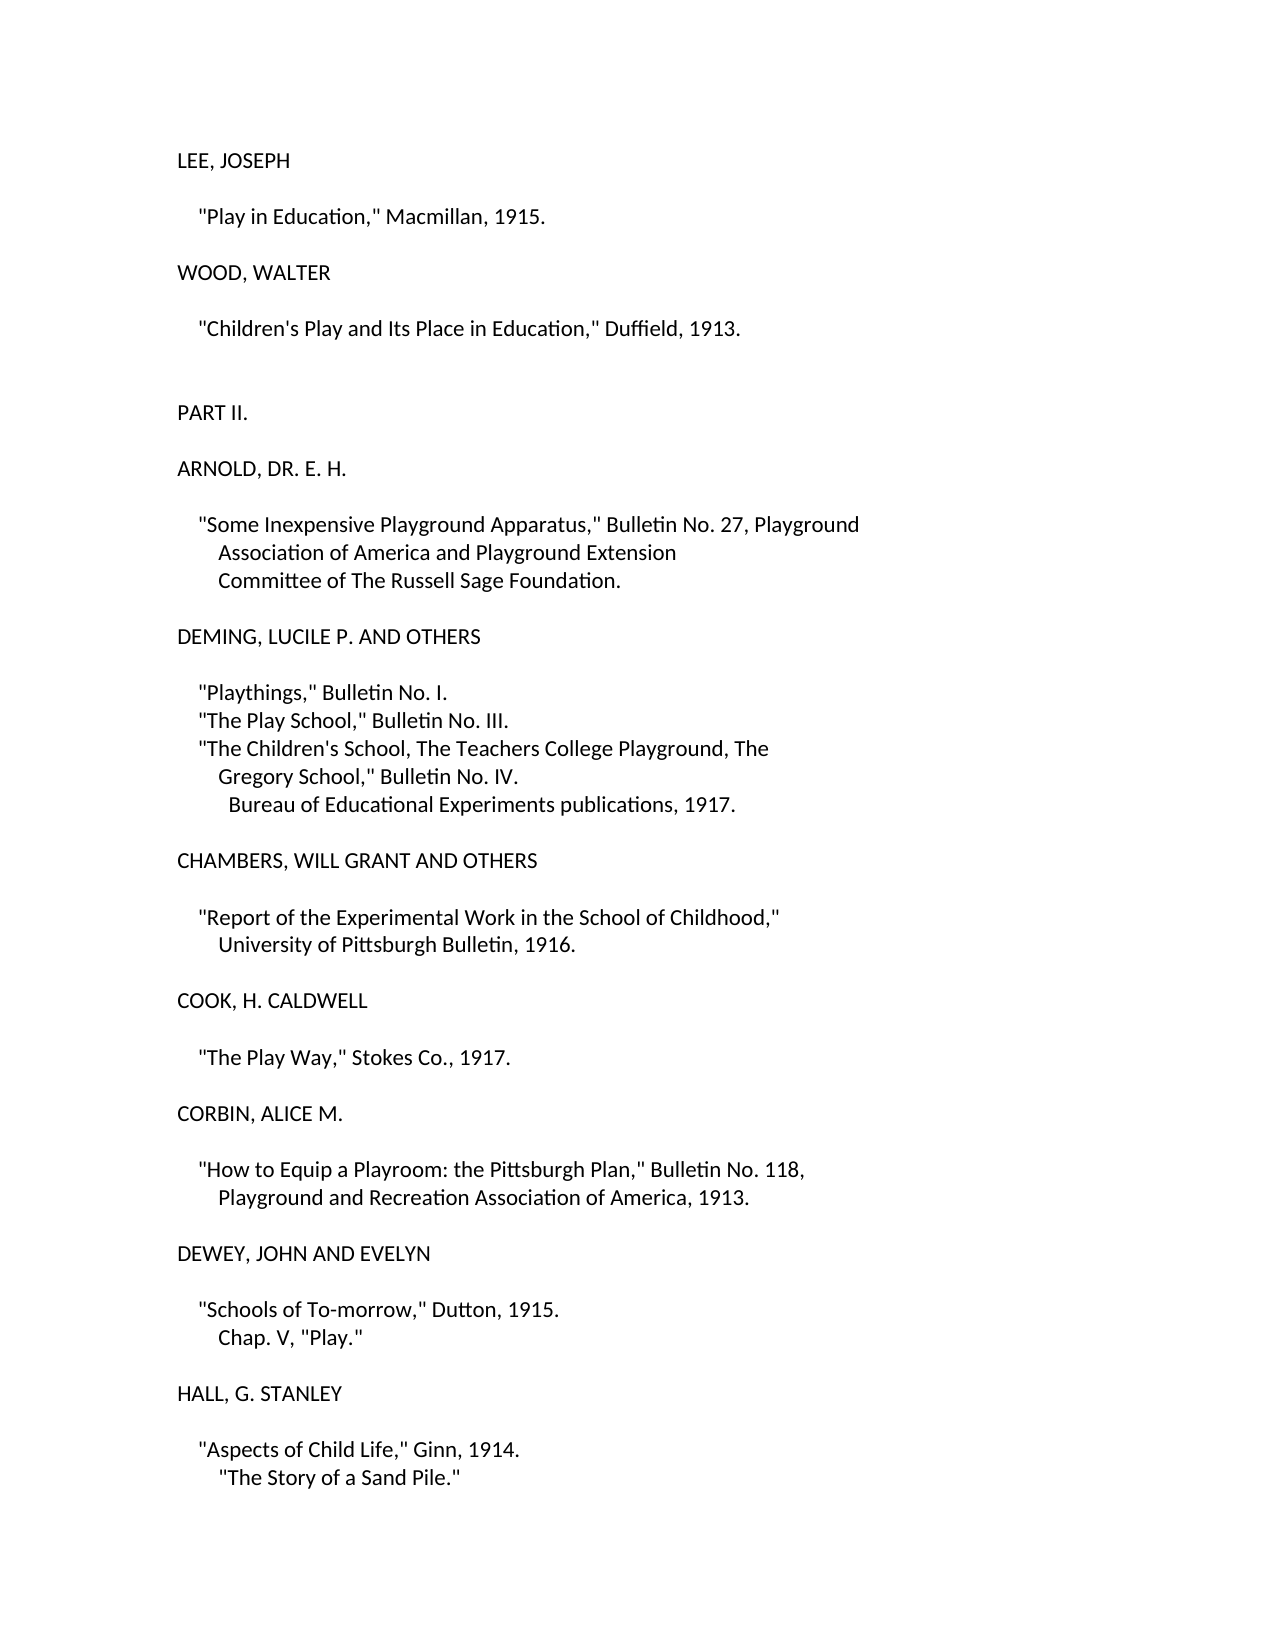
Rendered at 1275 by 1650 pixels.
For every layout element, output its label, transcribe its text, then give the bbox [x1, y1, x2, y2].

text Playground and Recreation Association of America, 1913. [177, 1183, 1186, 1211]
text DEWEY, JOHN AND EVELYN [177, 1239, 1186, 1267]
text ARNOLD, DR. E. H. [177, 454, 1186, 482]
text "Schools of To-morrow," Dutton, 1915. [177, 1295, 1186, 1323]
text "Aspects of Child Life," Ginn, 1914. [177, 1435, 1186, 1463]
text "The Children's School, The Teachers College Playground, The [177, 734, 1186, 762]
text CHAMBERS, WILL GRANT AND OTHERS [177, 847, 1186, 874]
text "The Play School," Bulletin No. III. [177, 706, 1186, 734]
text "How to Equip a Playroom: the Pittsburgh Plan," Bulletin No. 118, [177, 1155, 1186, 1183]
text "Children's Play and Its Place in Education," Duffield, 1913. [177, 314, 1186, 342]
text Chap. V, "Play." [177, 1323, 1186, 1351]
text "The Story of a Sand Pile." [177, 1463, 1186, 1491]
text "The Play Way," Stokes Co., 1917. [177, 1043, 1186, 1071]
text WOOD, WALTER [177, 258, 1186, 286]
text PART II. [177, 398, 1186, 426]
text HALL, G. STANLEY [177, 1379, 1186, 1407]
text Bureau of Educational Experiments publications, 1917. [177, 791, 1186, 818]
text Committee of The Russell Sage Foundation. [177, 566, 1186, 594]
text "Play in Education," Macmillan, 1915. [177, 202, 1186, 230]
text Gregory School," Bulletin No. IV. [177, 762, 1186, 791]
text Association of America and Playground Extension [177, 538, 1186, 566]
text DEMING, LUCILE P. AND OTHERS [177, 622, 1186, 650]
text University of Pittsburgh Bulletin, 1916. [177, 931, 1186, 959]
text CORBIN, ALICE M. [177, 1099, 1186, 1127]
text "Report of the Experimental Work in the School of Childhood," [177, 903, 1186, 931]
text "Playthings," Bulletin No. I. [177, 678, 1186, 706]
text COOK, H. CALDWELL [177, 987, 1186, 1015]
text "Some Inexpensive Playground Apparatus," Bulletin No. 27, Playground [177, 510, 1186, 538]
text LEE, JOSEPH [177, 146, 1186, 174]
